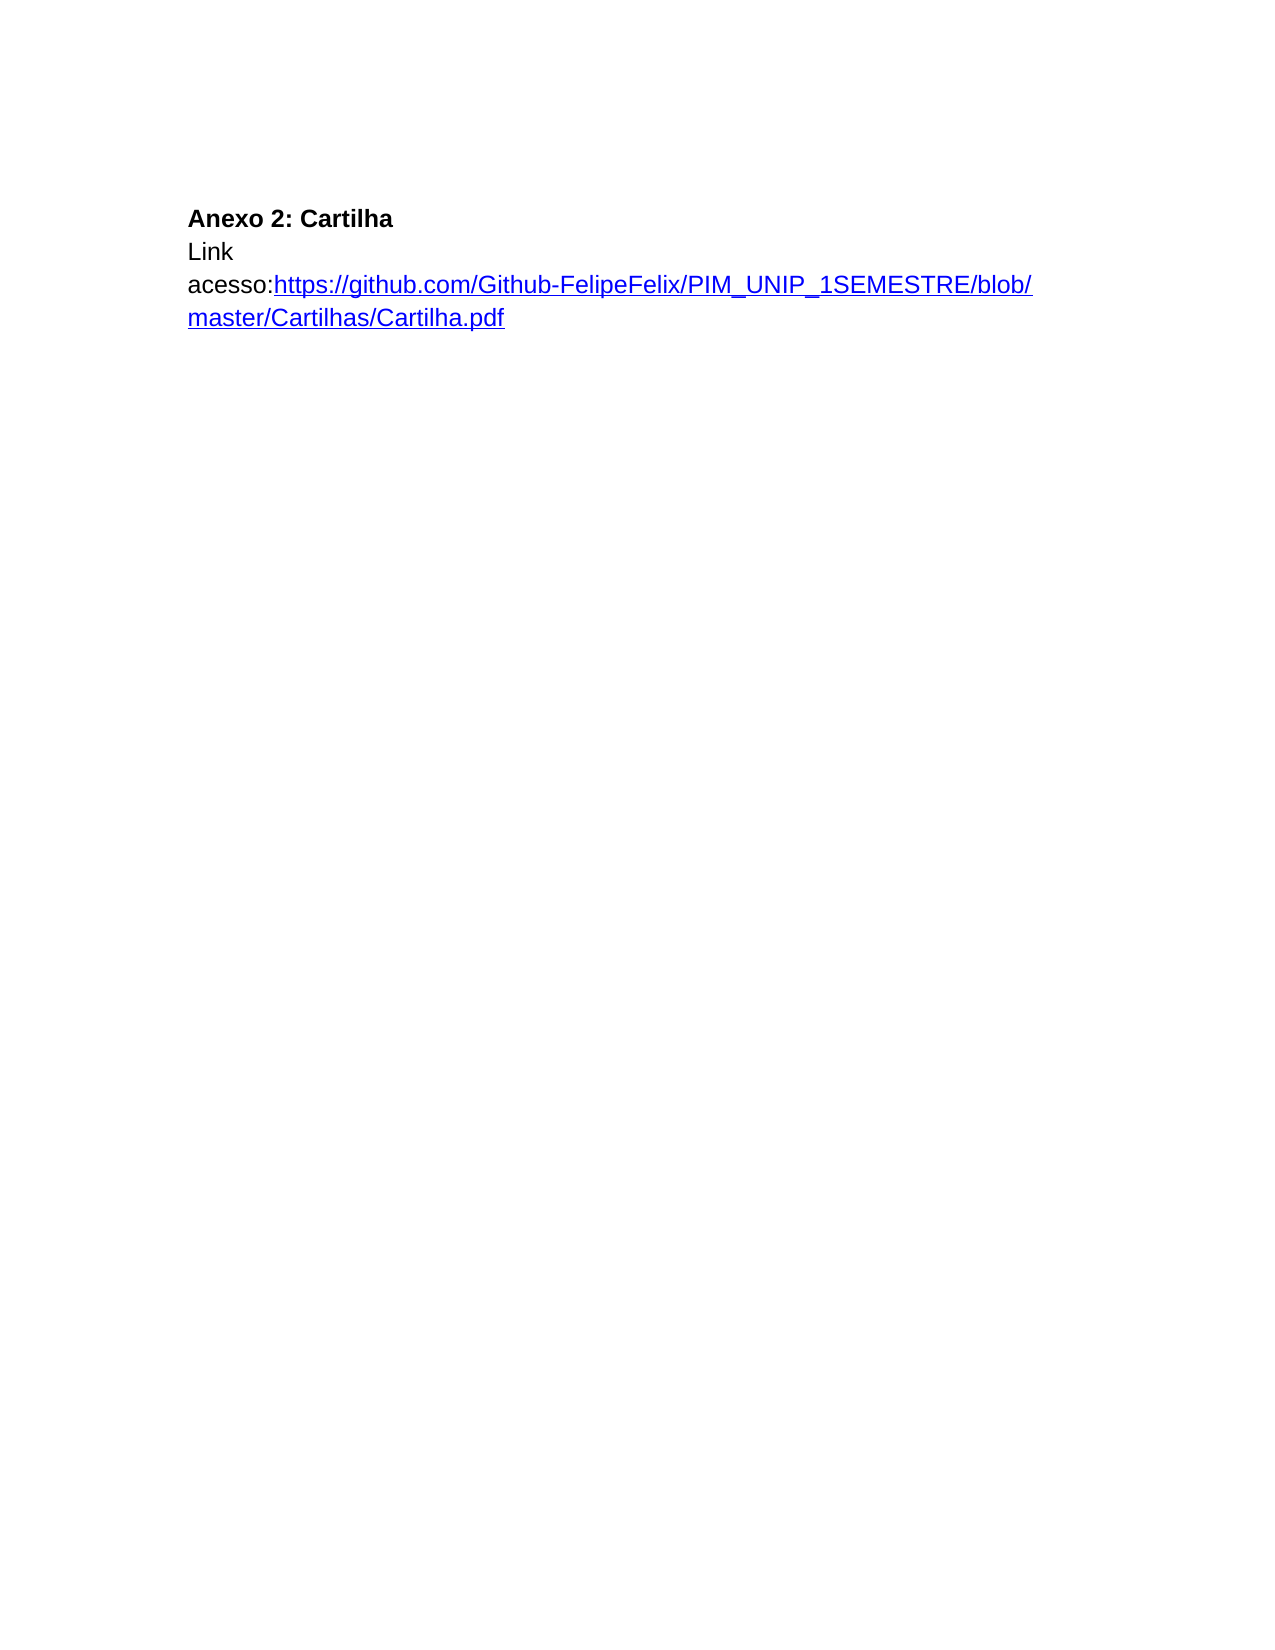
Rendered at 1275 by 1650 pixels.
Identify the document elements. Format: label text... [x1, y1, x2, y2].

text Anexo 2: Cartilha Link acesso:https://github.com/Github-FelipeFelix/PIM_UNIP_1SEMESTRE/blob/master/Cartilhas/Cartilha.pdf [187, 204, 1087, 332]
